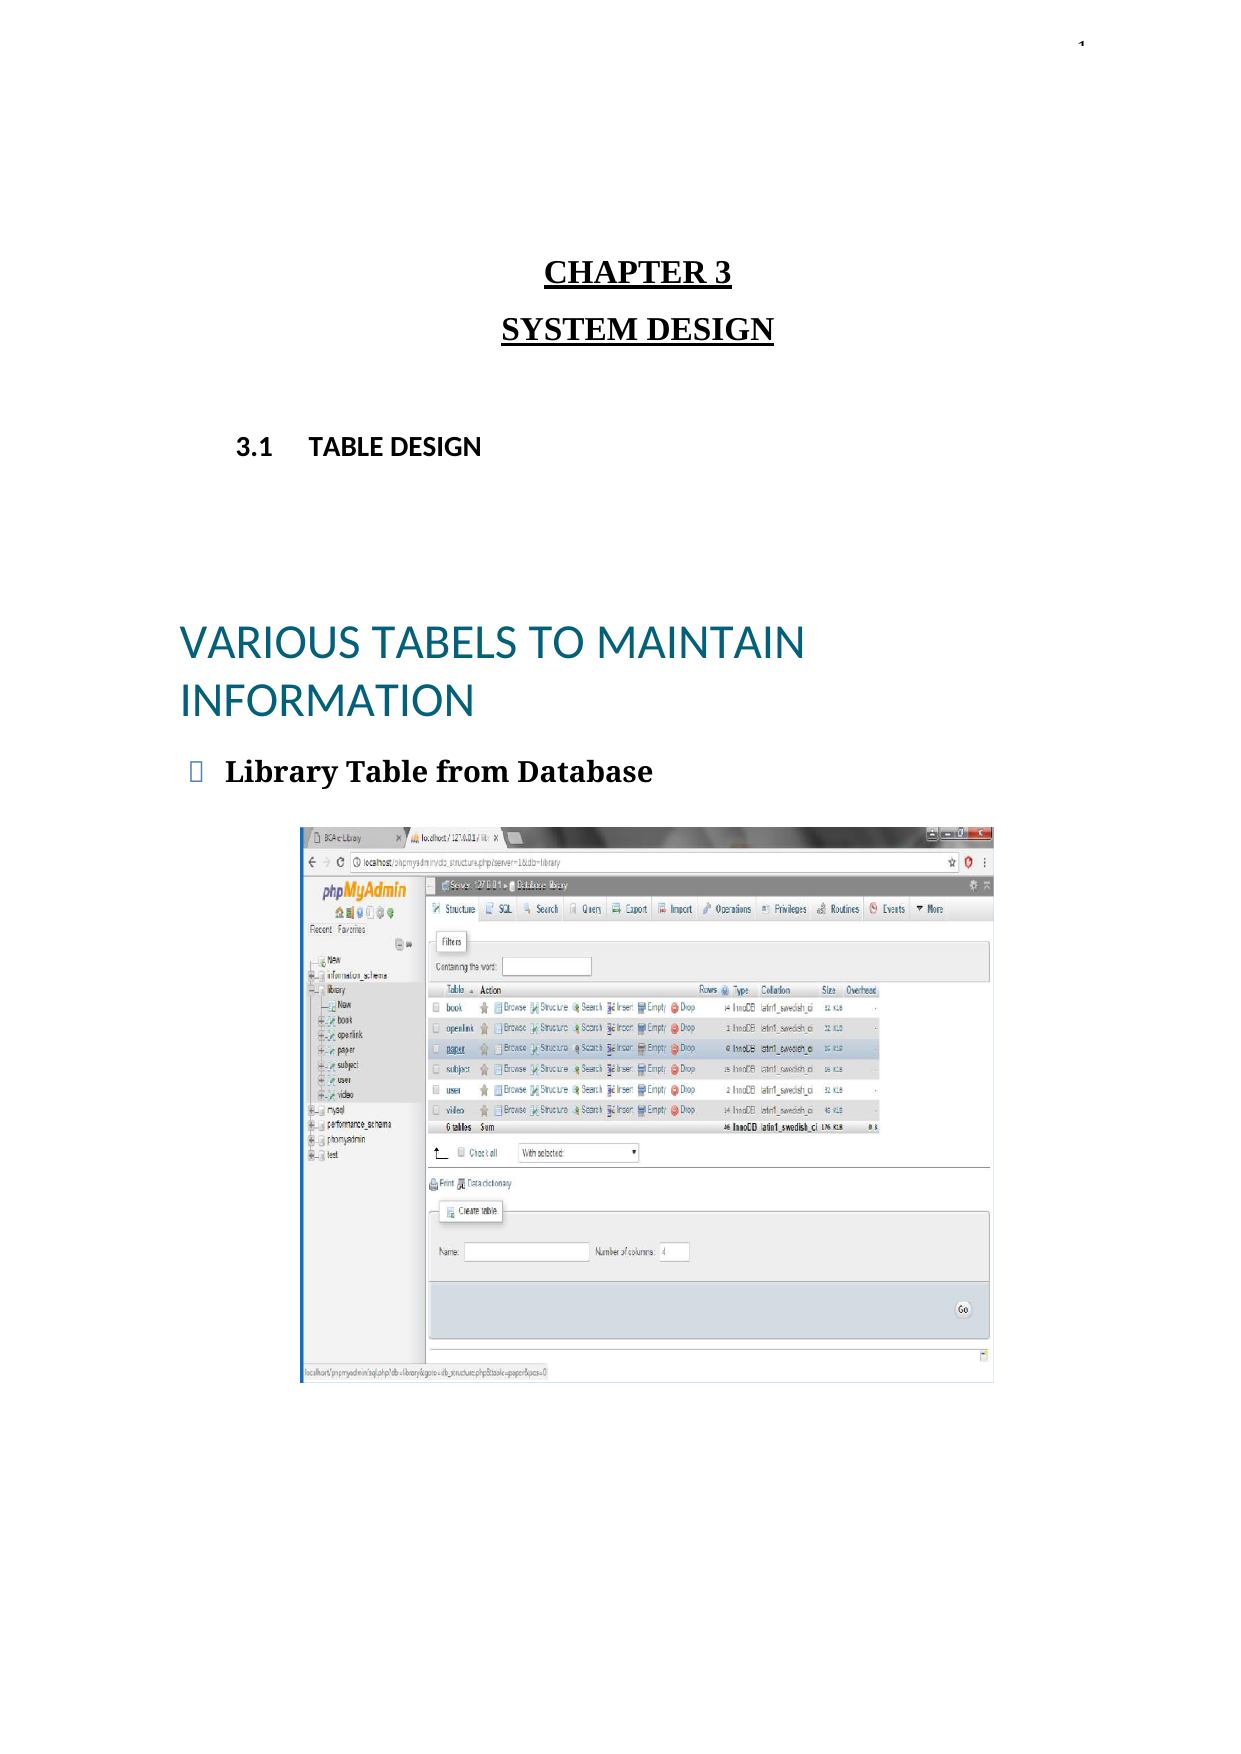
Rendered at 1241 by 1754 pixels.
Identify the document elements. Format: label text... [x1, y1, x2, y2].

subtitle Library Table from Database [187, 751, 1136, 791]
subtitle CHAPTER 3 SYSTEM DESIGN [501, 252, 774, 343]
subtitle TABLE DESIGN [235, 428, 1136, 464]
text VARIOUS TABELS TO MAINTAIN INFORMATION [179, 612, 808, 729]
picture [298, 827, 996, 1383]
